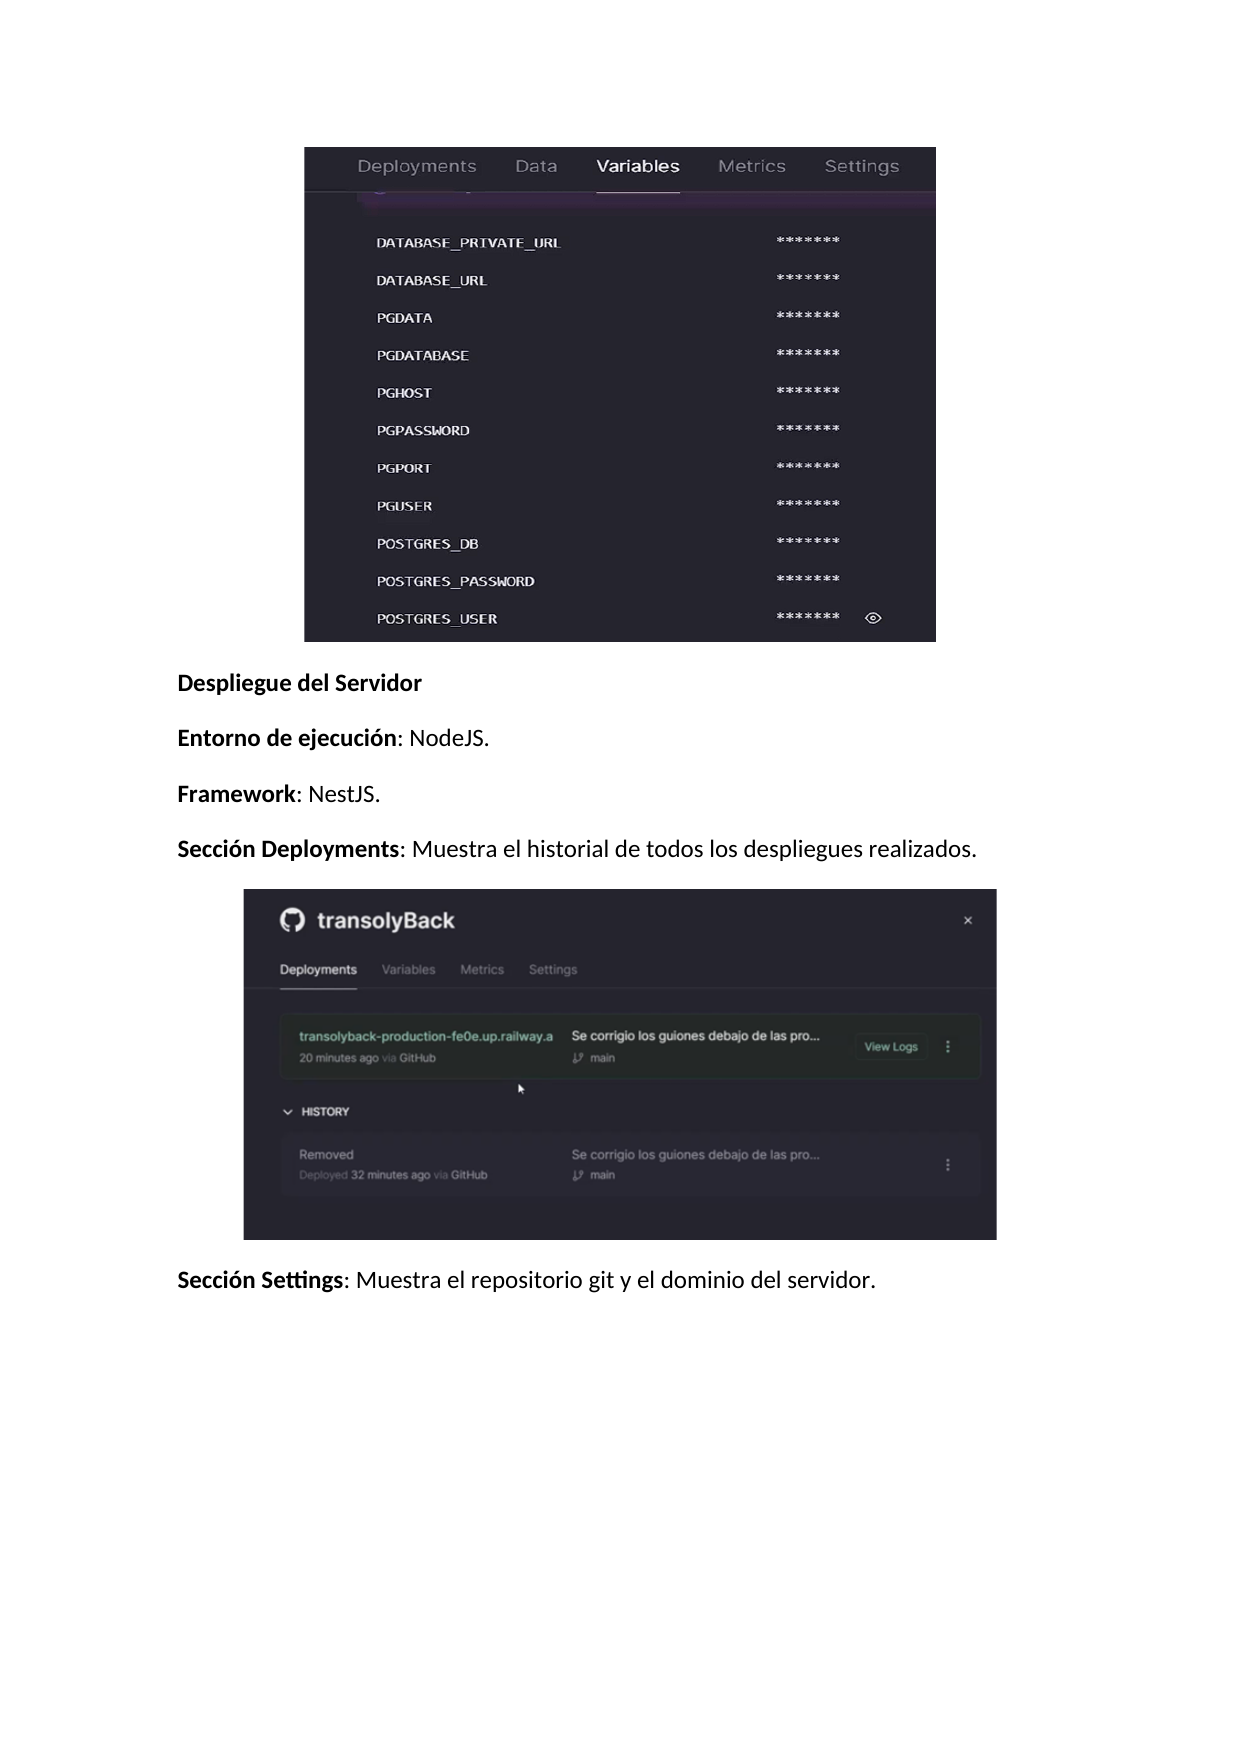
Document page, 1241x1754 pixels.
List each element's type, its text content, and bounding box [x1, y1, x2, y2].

text Framework: NestJS. [177, 778, 1063, 809]
picture [304, 147, 936, 642]
text Sección Settings: Muestra el repositorio git y el dominio del servidor. [177, 1264, 1063, 1295]
text Entorno de ejecución: NodeJS. [177, 723, 1063, 753]
text Sección Deployments: Muestra el historial de todos los despliegues realizados. [177, 834, 1063, 864]
picture [243, 889, 997, 1240]
text Despliegue del Servidor [177, 667, 1063, 698]
